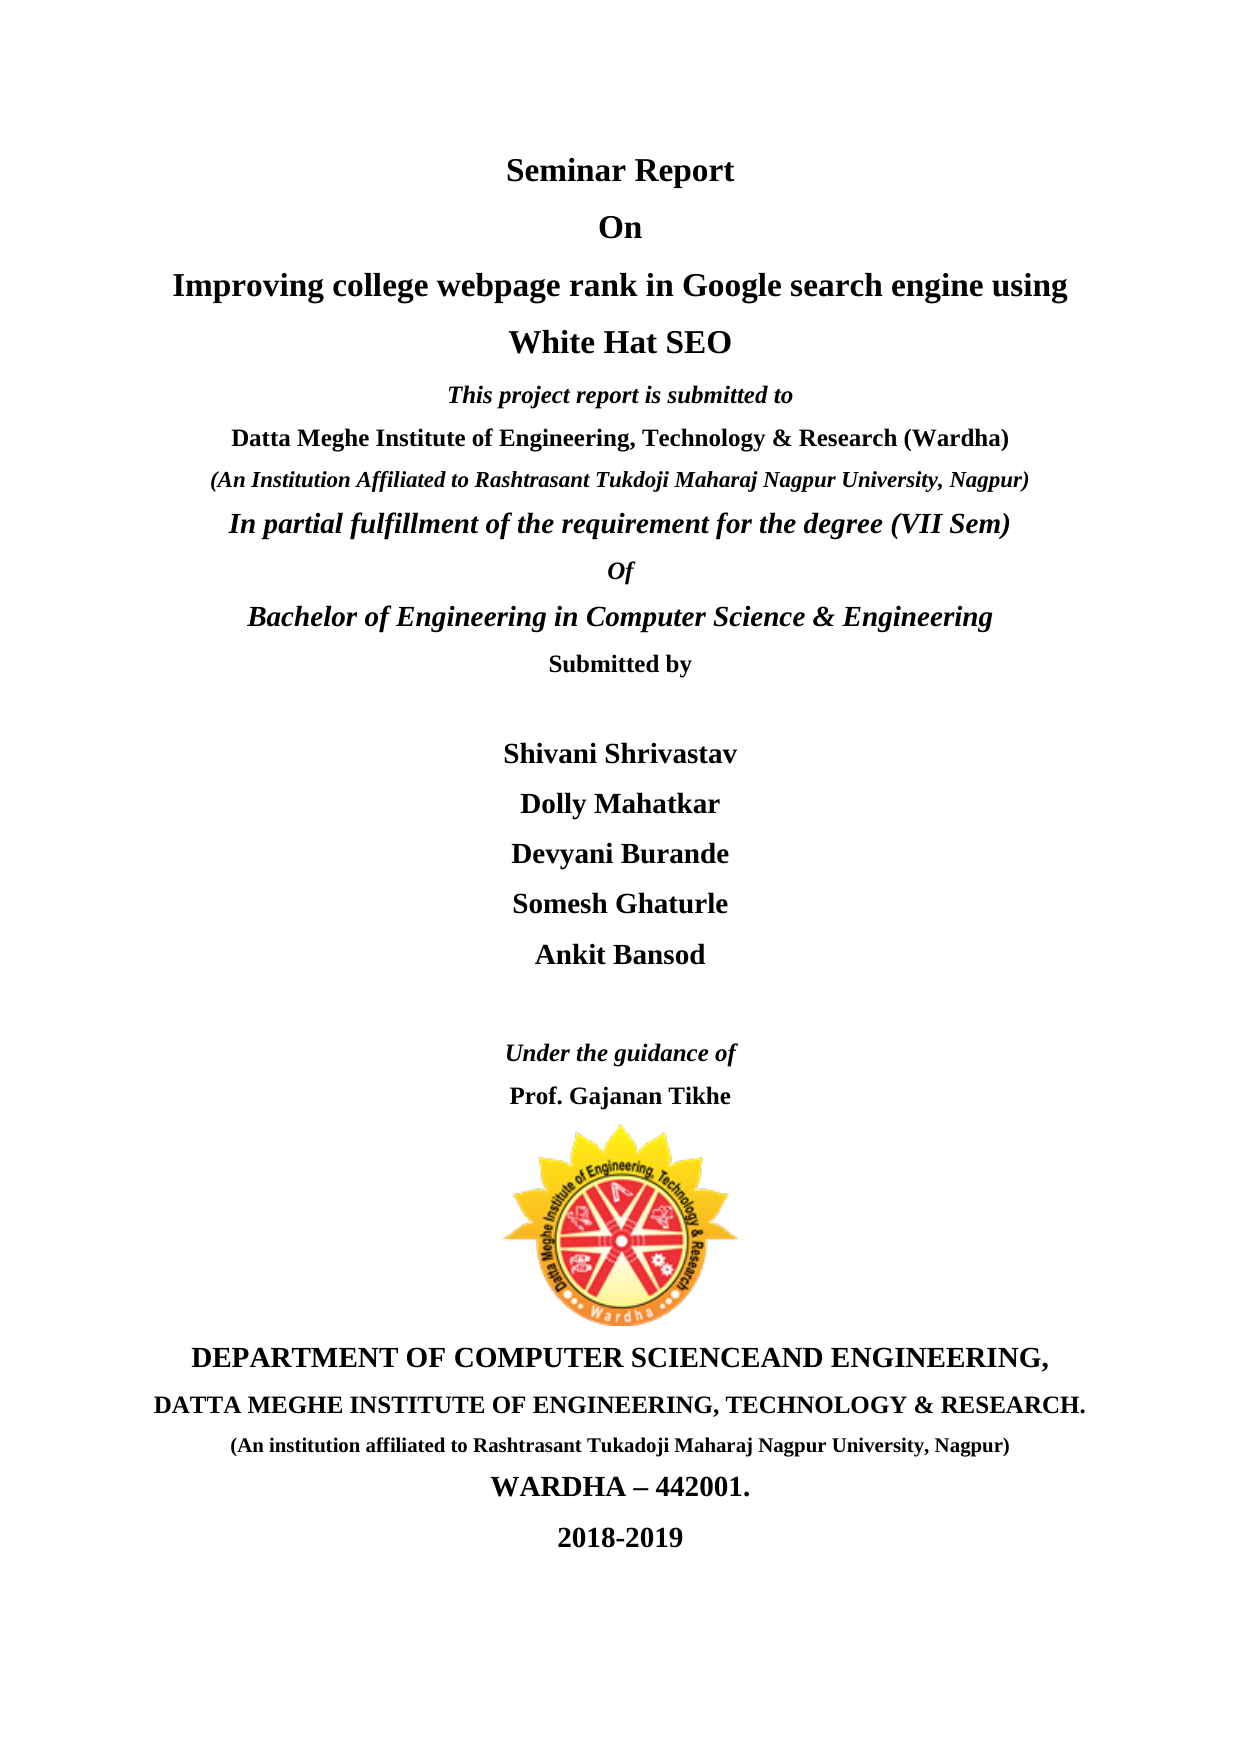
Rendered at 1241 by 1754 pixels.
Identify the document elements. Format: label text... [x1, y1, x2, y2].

text 2018-2019 [150, 1520, 1090, 1553]
text Dolly Mahatkar [150, 786, 1090, 819]
text Submitted by [150, 649, 1090, 678]
text Under the guidance of [150, 1038, 1090, 1066]
text WARDHA – 442001. [150, 1469, 1090, 1503]
text On [150, 207, 1090, 246]
text Somesh Ghaturle [150, 887, 1090, 920]
text Seminar Report [150, 150, 1090, 188]
text Prof. Gajanan Tikhe [150, 1081, 1090, 1109]
text (An Institution Affiliated to Rashtrasant Tukdoji Maharaj Nagpur University, Nagpur) [150, 466, 1090, 493]
text DEPARTMENT OF COMPUTER SCIENCEAND ENGINEERING, [150, 1340, 1090, 1373]
text This project report is submitted to [150, 380, 1090, 409]
text Improving college webpage rank in Google search engine using White Hat SEO [150, 265, 1090, 361]
text (An institution affiliated to Rashtrasant Tukadoji Maharaj Nagpur University, Nagpur) [150, 1433, 1090, 1457]
text Ankit Bansod [150, 937, 1090, 971]
text DATTA MEGHE INSTITUTE OF ENGINEERING, TECHNOLOGY & RESEARCH. [150, 1390, 1090, 1419]
text Devyani Burande [150, 836, 1090, 870]
text Of [150, 556, 1090, 585]
picture [502, 1123, 739, 1326]
text Bachelor of Engineering in Computer Science & Engineering [150, 599, 1090, 633]
text In partial fulfillment of the requirement for the degree (VII Sem) [150, 506, 1090, 539]
text Shivani Shrivastav [150, 736, 1090, 769]
text Datta Meghe Institute of Engineering, Technology & Research (Wardha) [150, 423, 1090, 452]
